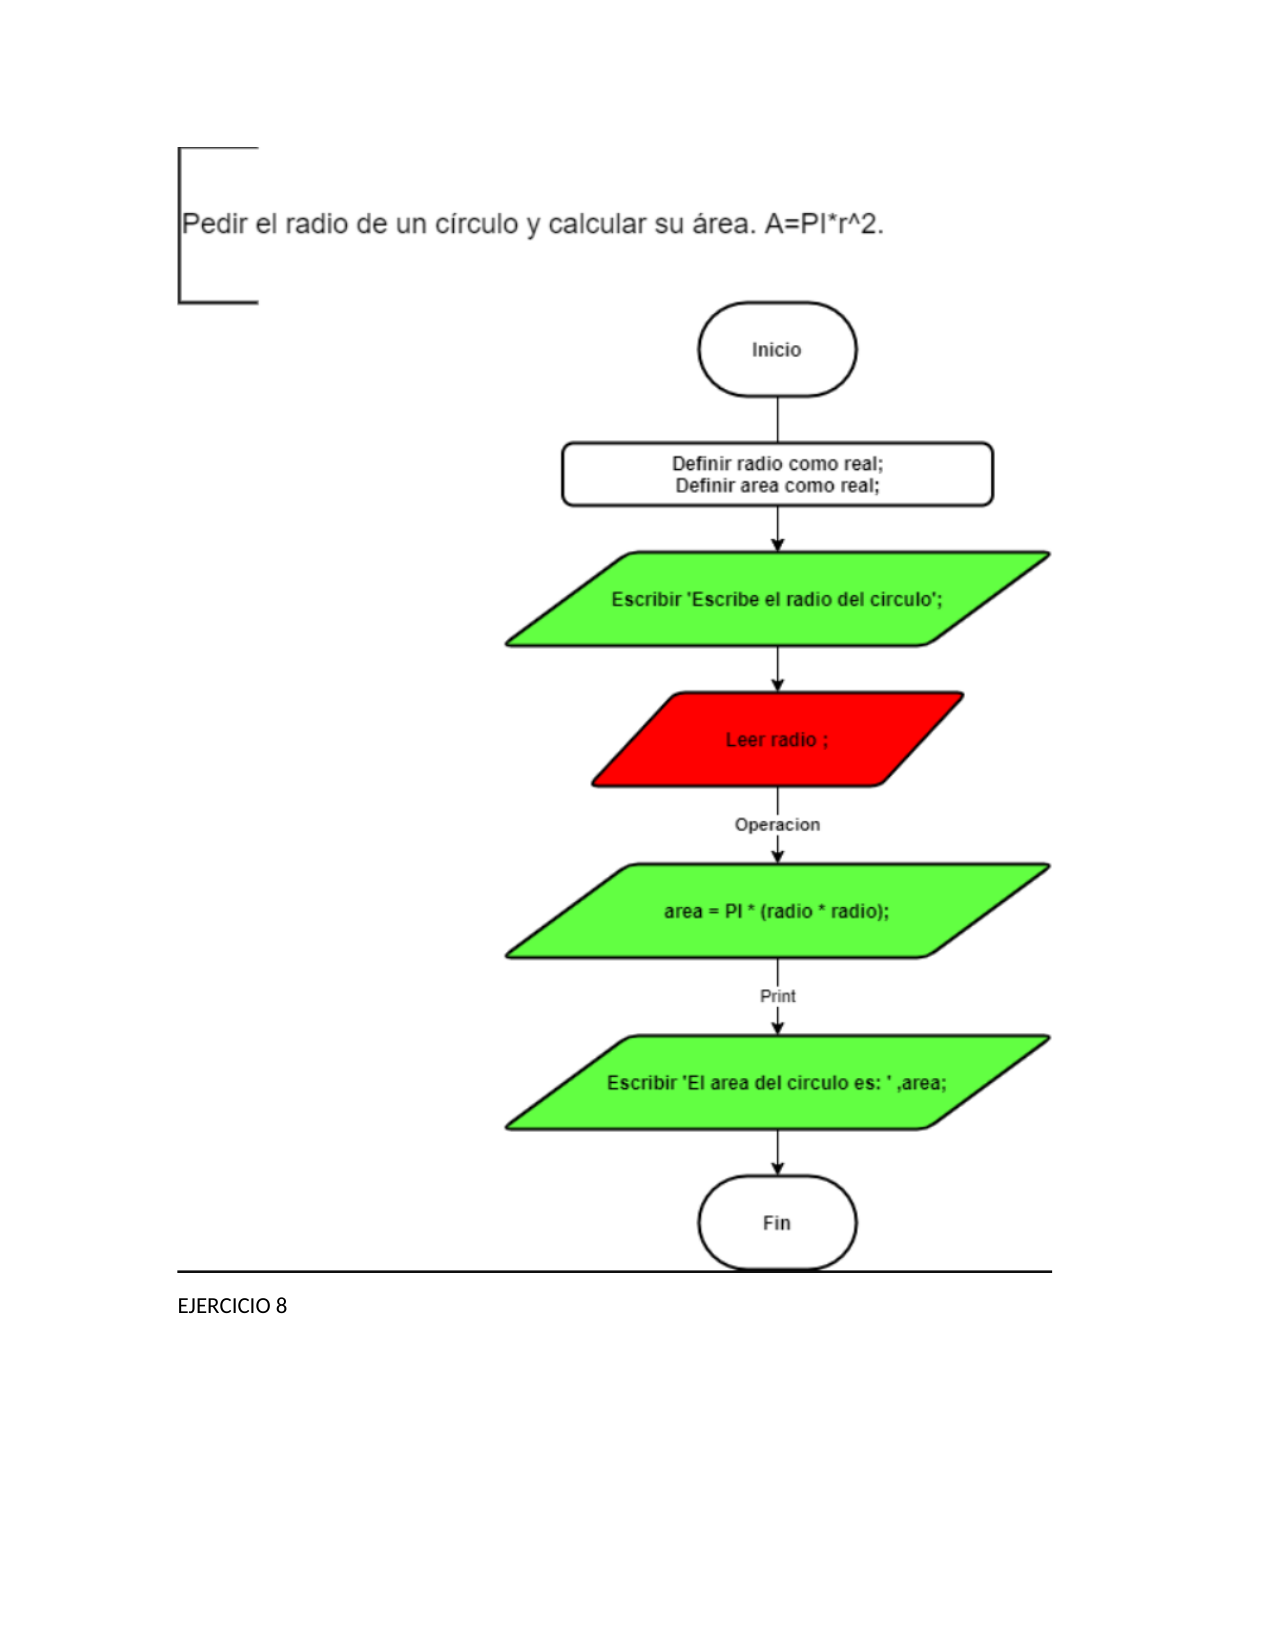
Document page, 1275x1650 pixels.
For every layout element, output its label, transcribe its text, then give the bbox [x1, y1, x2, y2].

text EJERCICIO 8 [177, 1291, 1098, 1319]
picture [177, 147, 1053, 1273]
